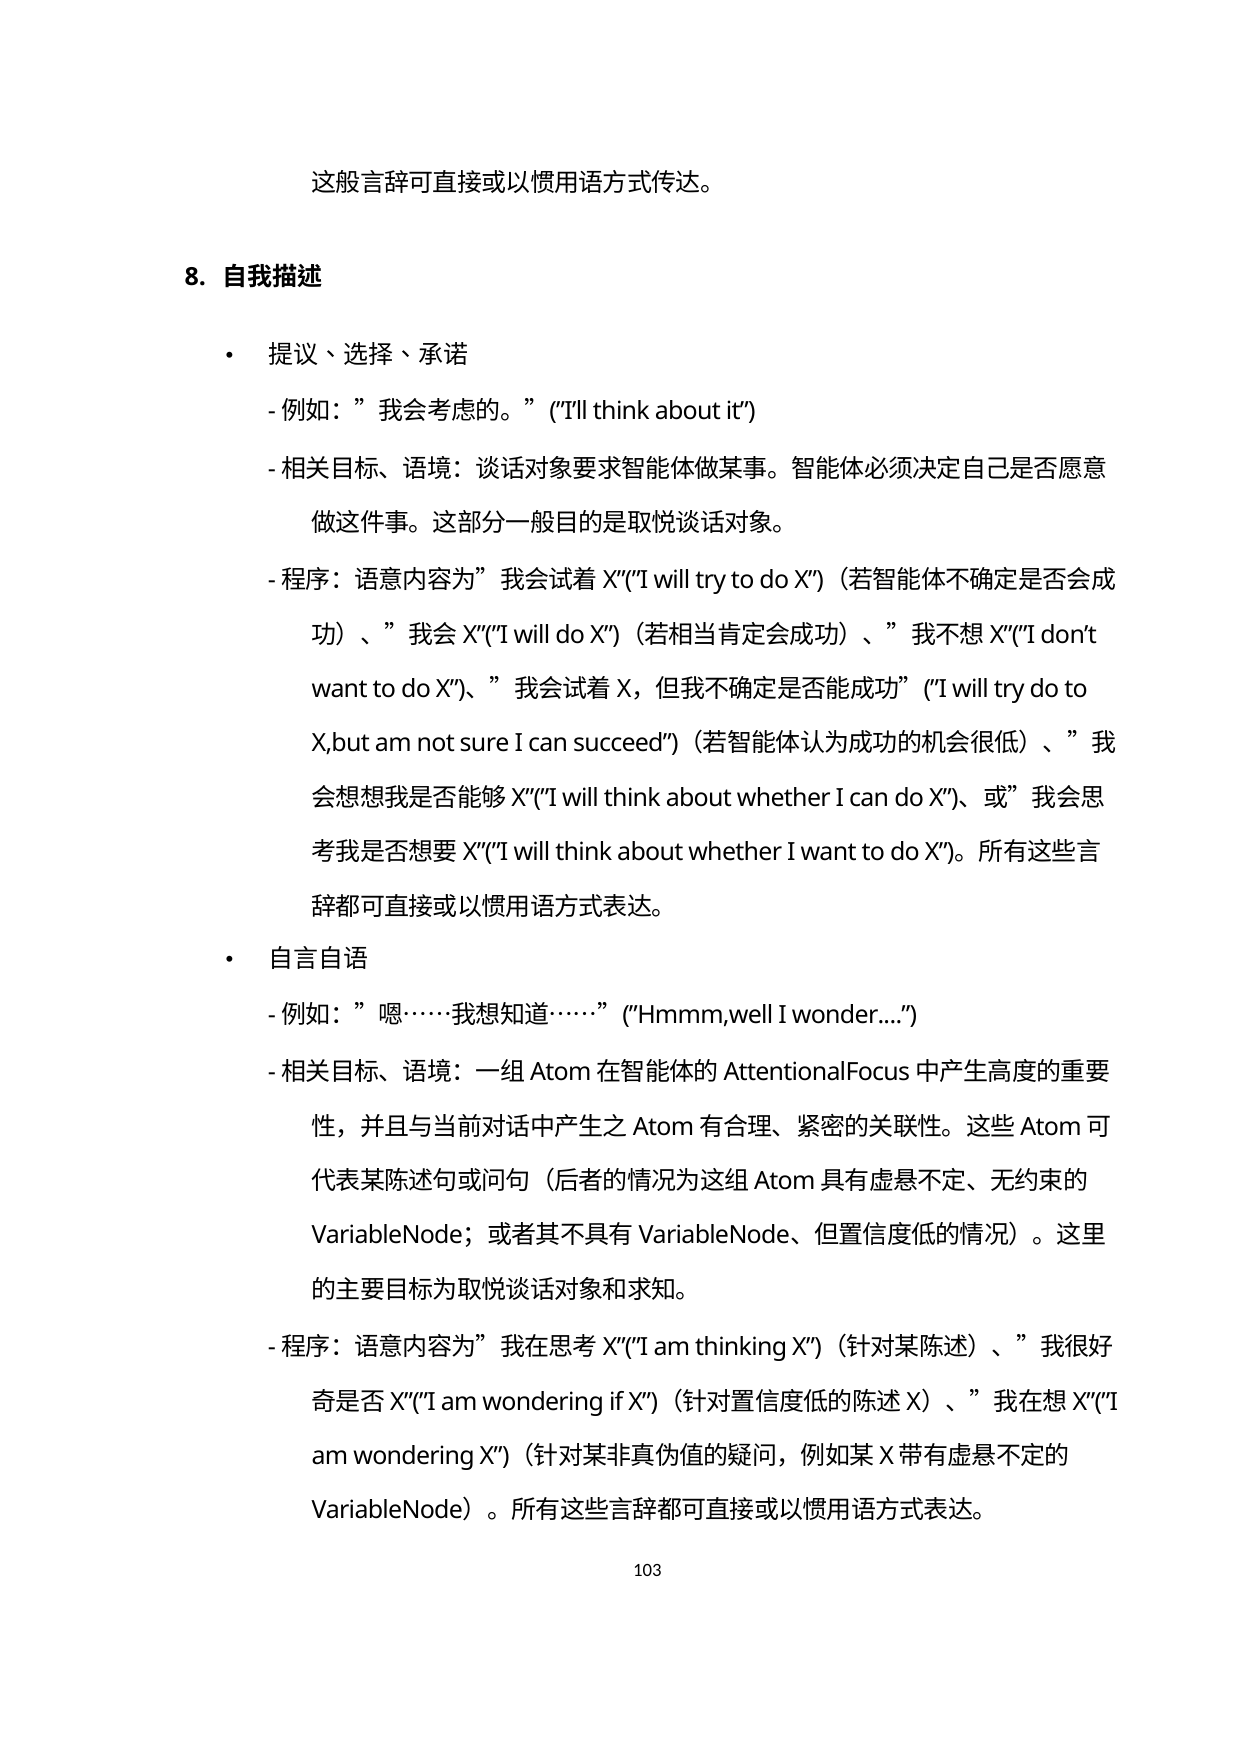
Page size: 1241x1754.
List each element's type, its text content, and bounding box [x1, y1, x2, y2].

list 例如：”嗯……我想知道……”(”Hmmm,well I wonder....”) [268, 994, 1119, 1031]
list 例如：”我会考虑的。”(”I’ll think about it”) [268, 391, 1119, 427]
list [268, 162, 1119, 199]
list 相关目标、语境：一组Atom在智能体的AttentionalFocus中产生高度的重要性，并且与当前对话中产生之Atom有合理、紧密的关联性。这些Atom可代表某陈述句或问句（后者的情况为这组Atom具有虚悬不定、无约束的VariableNode；或者其不具有VariableNode、但置信度低的情况）。这里的主要目标为取悦谈话对象和求知。 [268, 1052, 1119, 1306]
list 相关目标、语境：谈话对象要求智能体做某事。智能体必须决定自己是否愿意做这件事。这部分一般目的是取悦谈话对象。 [268, 448, 1119, 539]
subtitle 自我描述 [184, 258, 1119, 292]
list 提议、选择、承诺 [225, 337, 1119, 371]
list 自言自语 [225, 940, 1119, 974]
list 程序：语意内容为”我会试着X”(”I will try to do X”)（若智能体不确定是否会成功）、”我会X”(”I will do X”)（若相当肯定会成功）、”我不想X”(”I don’t want to do X”)、”我会试着X，但我不确定是否能成功”(”I will try do to X,but am not sure I can succeed”)（若智能体认为成功的机会很低）、”我会想想我是否能够X”(”I will think about whether I can do X”)、或”我会思考我是否想要X”(”I will think about whether I want to do X”)。所有这些言辞都可直接或以惯用语方式表达。 [268, 560, 1119, 922]
list 程序：语意内容为”我在思考X”(”I am thinking X”)（针对某陈述）、”我很好奇是否X”(”I am wondering if X”)（针对置信度低的陈述X）、”我在想X”(”I am wondering X”)（针对某非真伪值的疑问，例如某X带有虚悬不定的VariableNode）。所有这些言辞都可直接或以惯用语方式表达。 [268, 1327, 1119, 1526]
